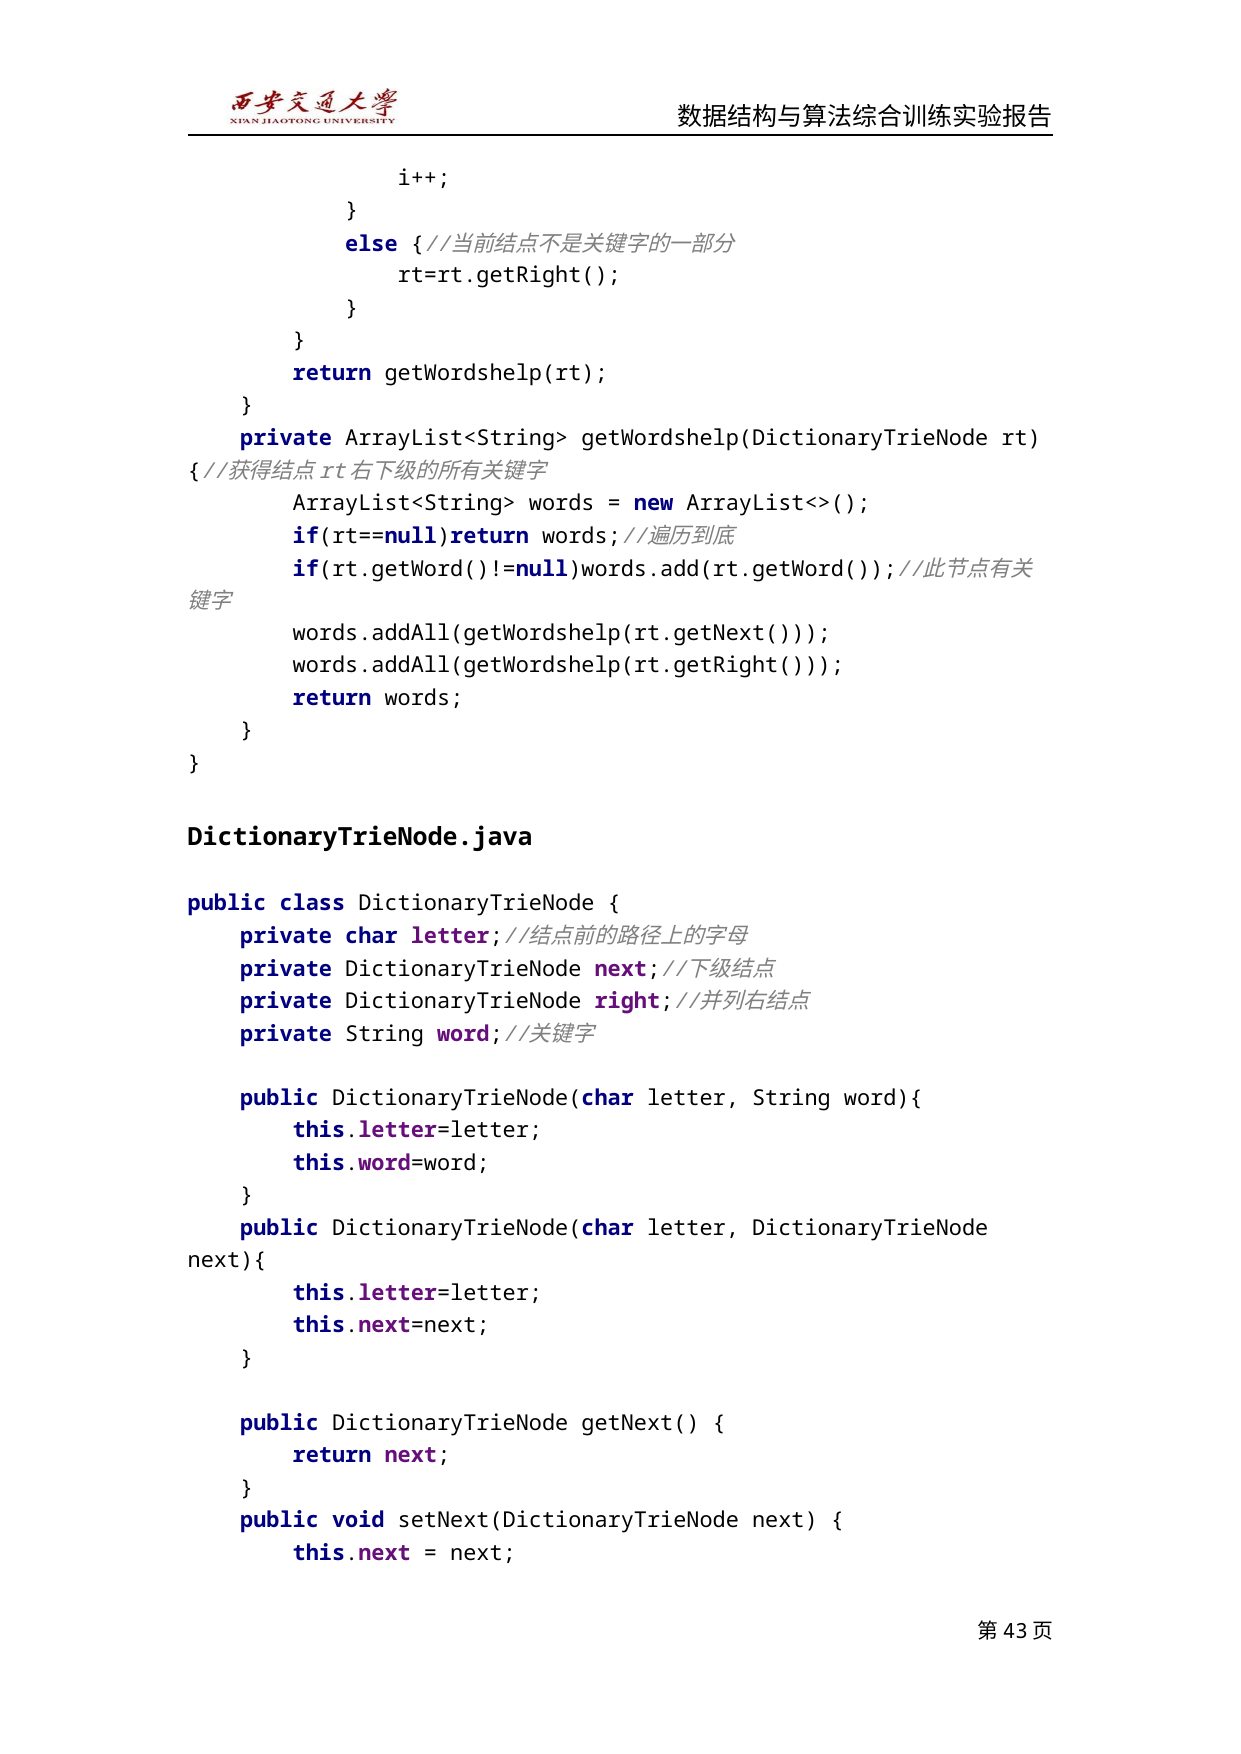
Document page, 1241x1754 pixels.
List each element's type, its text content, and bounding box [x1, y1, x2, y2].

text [187, 160, 1053, 778]
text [187, 886, 1053, 1568]
picture [225, 88, 400, 125]
subtitle DictionaryTrieNode.java [187, 803, 1053, 868]
